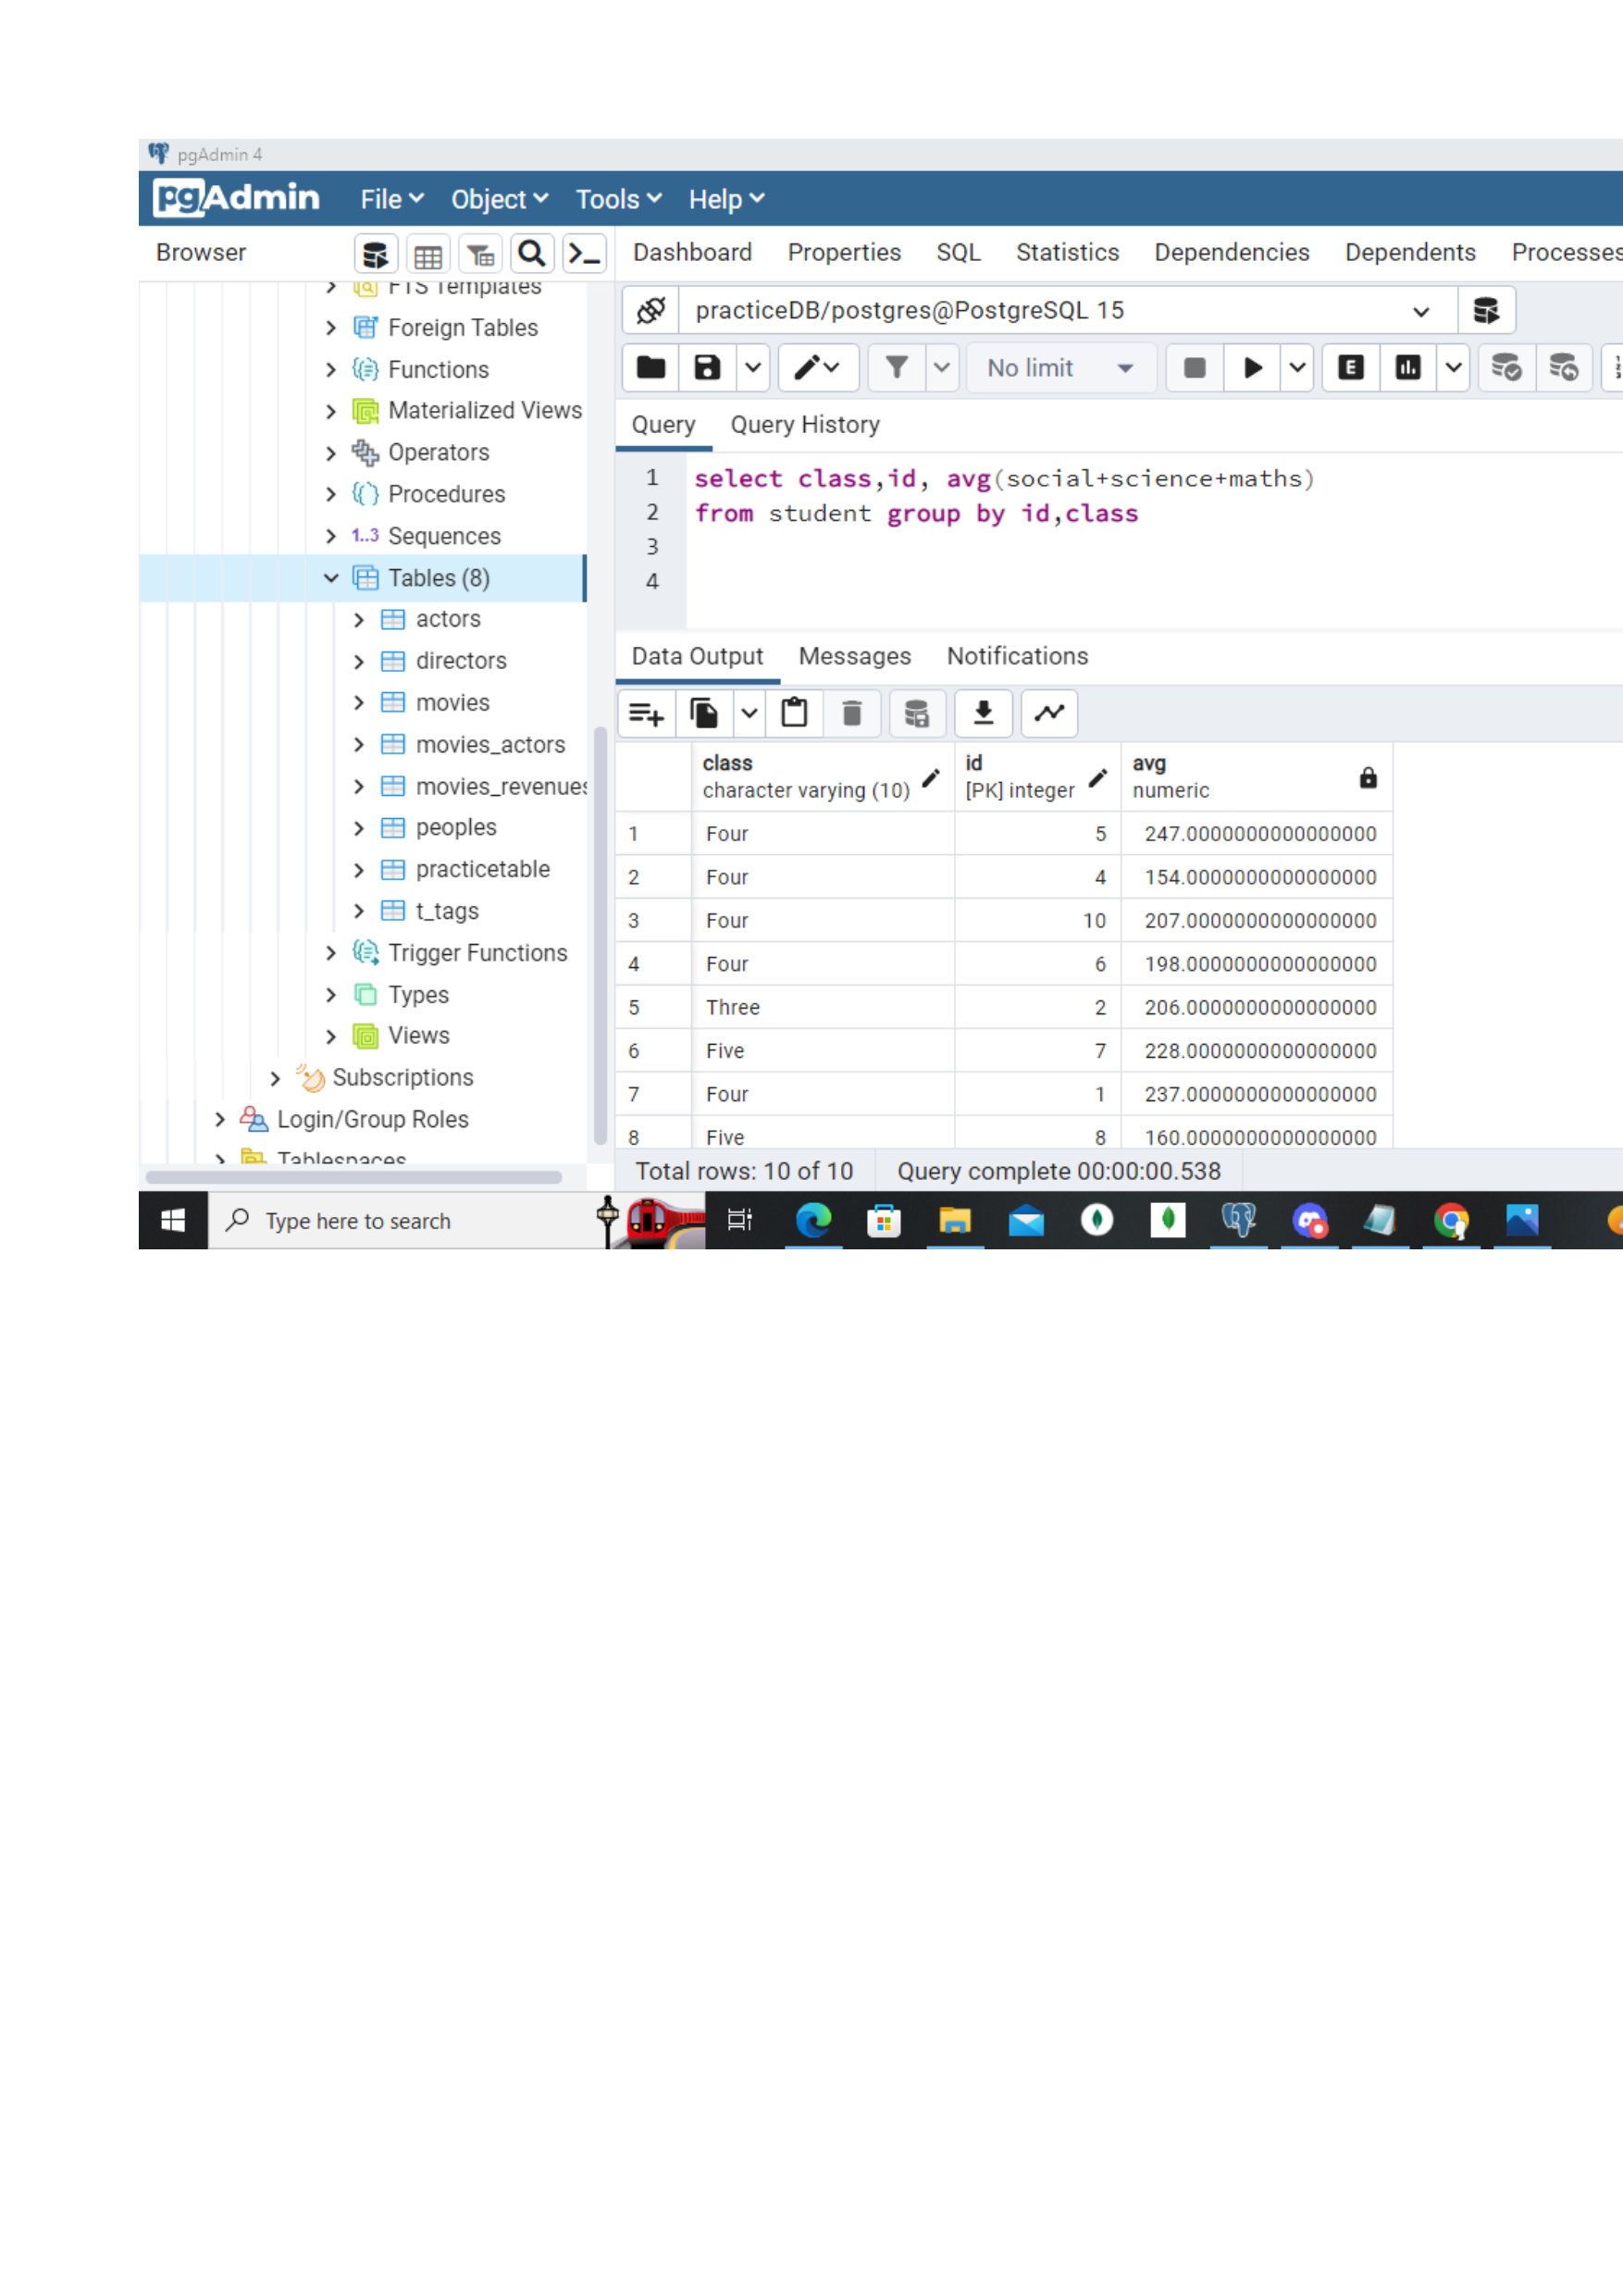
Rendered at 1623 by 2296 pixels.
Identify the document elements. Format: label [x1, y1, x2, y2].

picture [139, 139, 1623, 1249]
